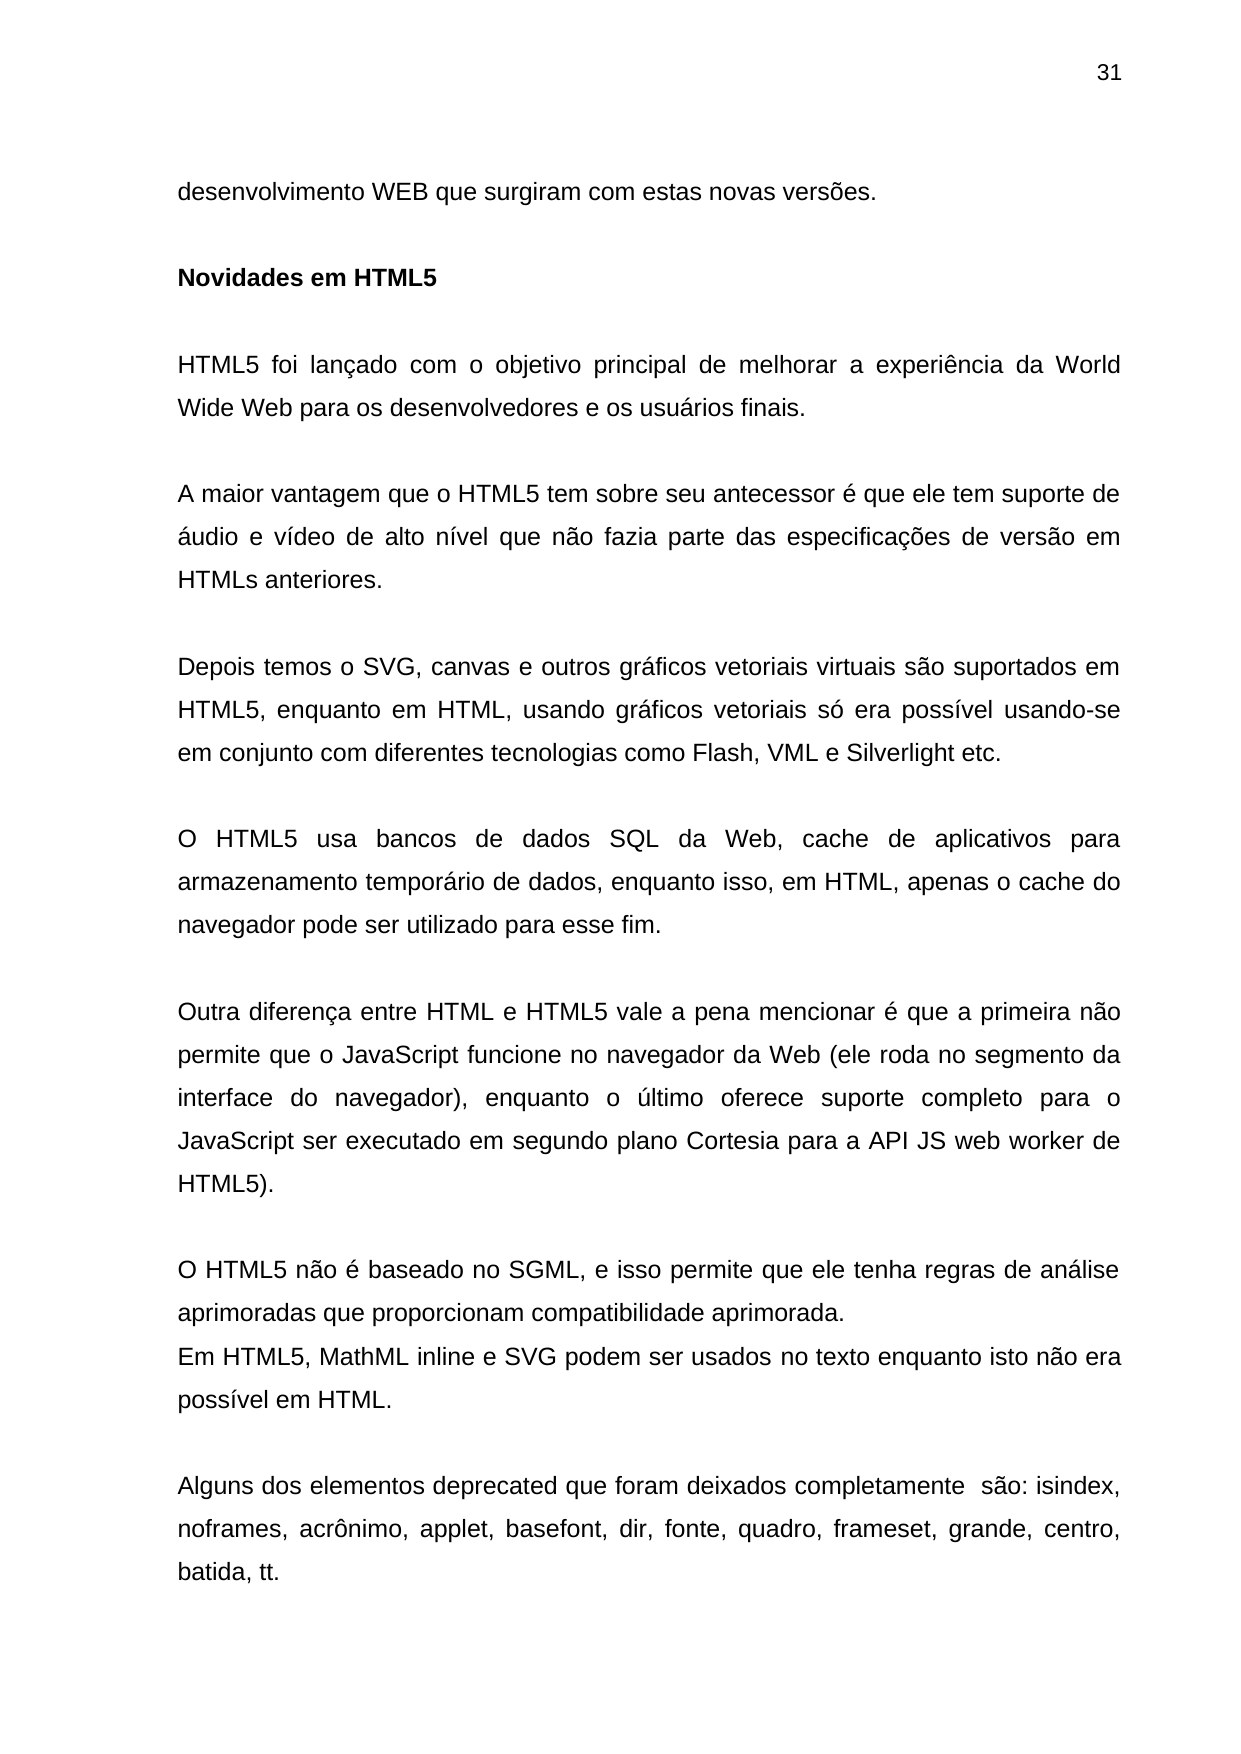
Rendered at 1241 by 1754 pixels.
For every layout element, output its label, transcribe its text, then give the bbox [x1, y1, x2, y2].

text Outra diferença entre HTML e HTML5 vale a pena mencionar é que a primeira não permite que o JavaScript funcione no navegador da Web (ele roda no segmento da interface do navegador), enquanto o último oferece suporte completo para o JavaScript ser executado em segundo plano Cortesia para a API JS web worker de HTML5). [177, 997, 1122, 1198]
text desenvolvimento WEB que surgiram com estas novas versões. [177, 177, 1122, 206]
text Novidades em HTML5 [177, 263, 1122, 292]
text Alguns dos elementos deprecated que foram deixados completamente são: isindex, noframes, acrônimo, applet, basefont, dir, fonte, quadro, frameset, grande, centro, batida, tt. [177, 1471, 1122, 1586]
text Em HTML5, MathML inline e SVG podem ser usados ​​no texto enquanto isto não era possível em HTML. [177, 1342, 1122, 1413]
text O HTML5 não é baseado no SGML, e isso permite que ele tenha regras de análise aprimoradas que proporcionam compatibilidade aprimorada. [177, 1255, 1122, 1327]
text O HTML5 usa bancos de dados SQL da Web, cache de aplicativos para armazenamento temporário de dados, enquanto isso, em HTML, apenas o cache do navegador pode ser utilizado para esse fim. [177, 824, 1122, 939]
text A maior vantagem que o HTML5 tem sobre seu antecessor é que ele tem suporte de áudio e vídeo de alto nível que não fazia parte das especificações de versão em HTMLs anteriores. [177, 479, 1122, 594]
text Depois temos o SVG, canvas e outros gráficos vetoriais virtuais são suportados em HTML5, enquanto em HTML, usando gráficos vetoriais só era possível usando-se em conjunto com diferentes tecnologias como Flash, VML e Silverlight etc. [177, 652, 1122, 767]
text HTML5 foi lançado com o objetivo principal de melhorar a experiência da World Wide Web para os desenvolvedores e os usuários finais. [177, 350, 1122, 422]
